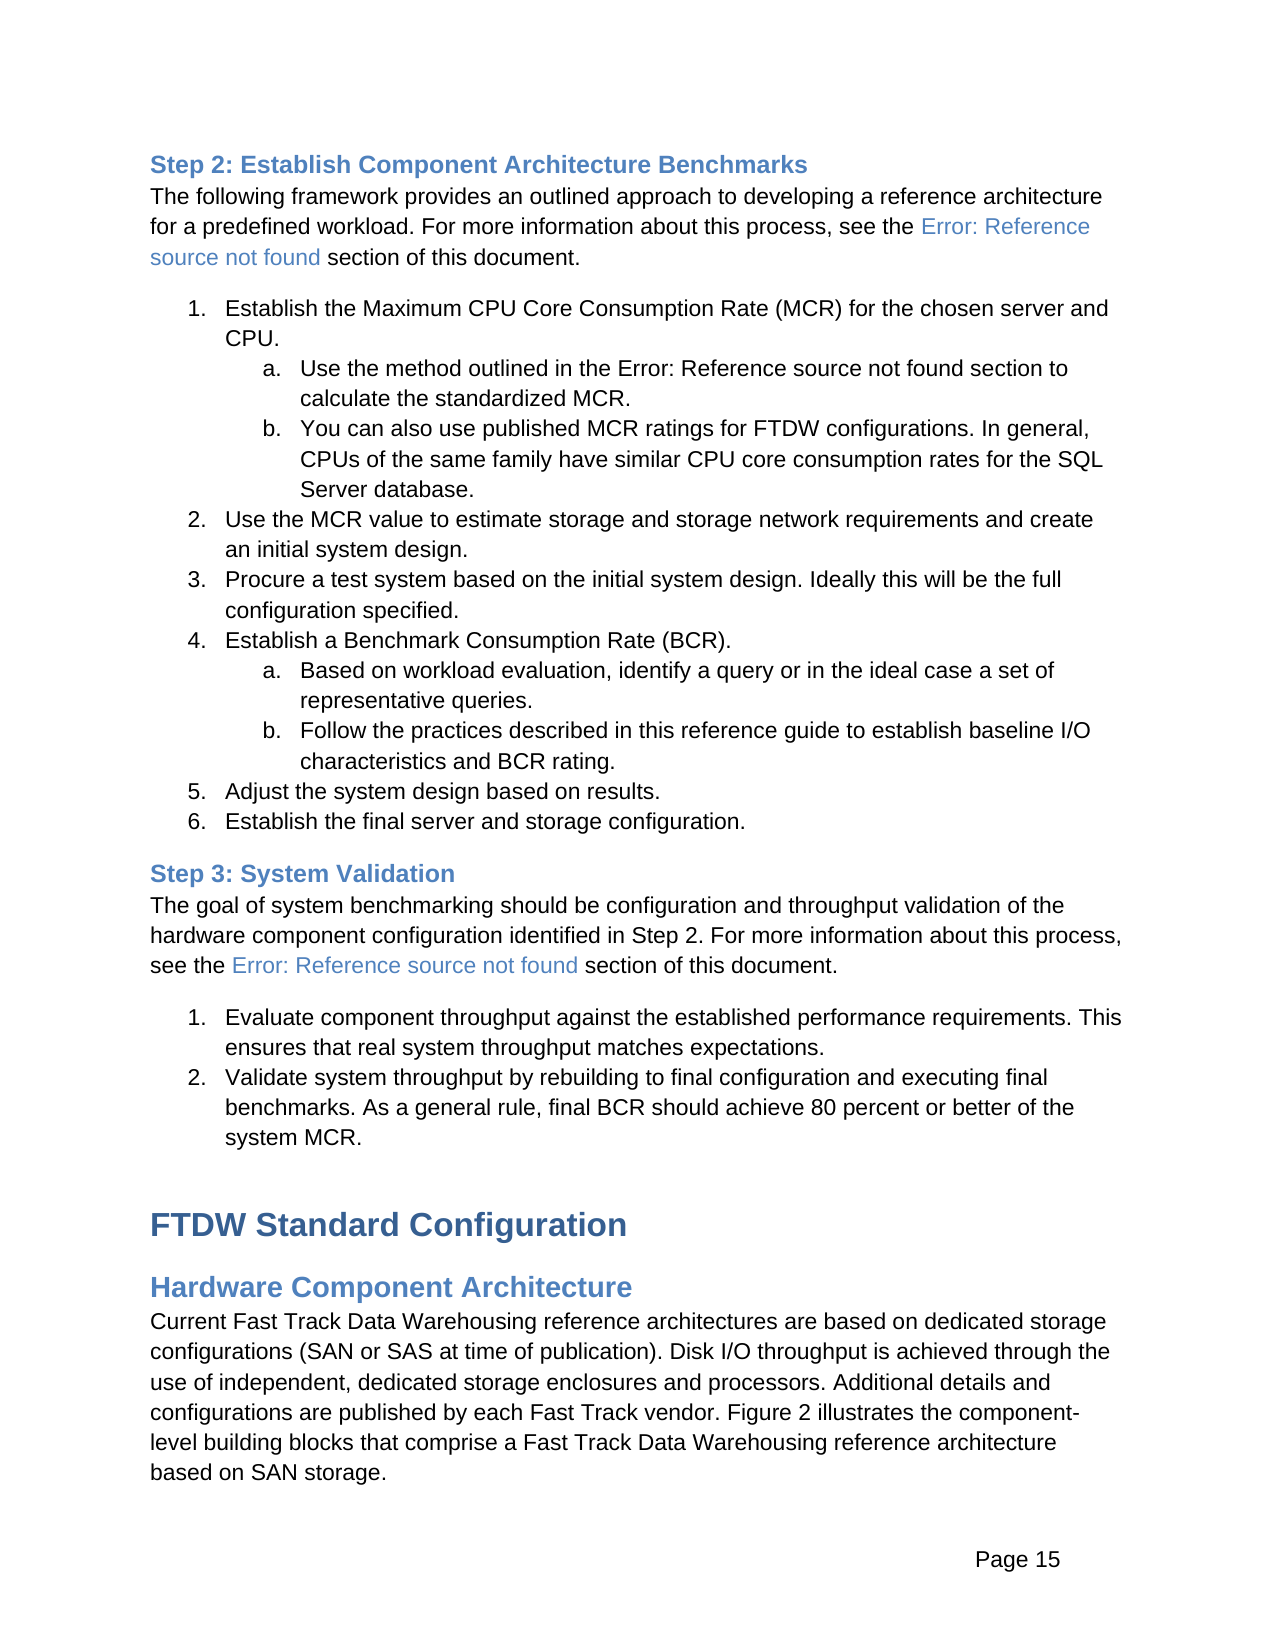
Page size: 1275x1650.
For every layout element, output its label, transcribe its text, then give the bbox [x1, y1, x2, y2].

list Use the MCR value to estimate storage and storage network requirements and create an initial system design. [187, 506, 1125, 562]
list Procure a test system based on the initial system design. Ideally this will be the full configuration specified. [187, 566, 1125, 623]
text Current Fast Track Data Warehousing reference architectures are based on dedicated storage configurations (SAN or SAS at time of publication). Disk I/O throughput is achieved through the use of independent, dedicated storage enclosures and processors. Additional details and configurations are published by each Fast Track vendor. Figure 2 illustrates the component-level building blocks that comprise a Fast Track Data Warehousing reference architecture based on SAN storage. [150, 1308, 1125, 1486]
list Based on workload evaluation, identify a query or in the ideal case a set of representative queries. [262, 657, 1125, 713]
list Evaluate component throughput against the established performance requirements. This ensures that real system throughput matches expectations. [187, 1003, 1125, 1060]
subtitle FTDW Standard Configuration [150, 1204, 1125, 1243]
list Establish the final server and storage configuration. [187, 808, 1125, 834]
list Validate system throughput by rebuilding to final configuration and executing final benchmarks. As a general rule, final BCR should achieve 80 percent or better of the system MCR. [187, 1064, 1125, 1151]
subtitle Step 2: Establish Component Architecture Benchmarks [150, 150, 1125, 179]
list Adjust the system design based on results. [187, 778, 1125, 804]
list Follow the practices described in this reference guide to establish baseline I/O characteristics and BCR rating. [262, 717, 1125, 774]
subtitle Step 3: System Validation [150, 859, 1125, 888]
subtitle Hardware Component Architecture [150, 1269, 1125, 1303]
list You can also use published MCR ratings for FTDW configurations. In general, CPUs of the same family have similar CPU core consumption rates for the SQL Server database. [262, 415, 1125, 502]
list Establish a Benchmark Consumption Rate (BCR). [187, 627, 1125, 653]
list Establish the Maximum CPU Core Consumption Rate (MCR) for the chosen server and CPU. [187, 294, 1125, 351]
